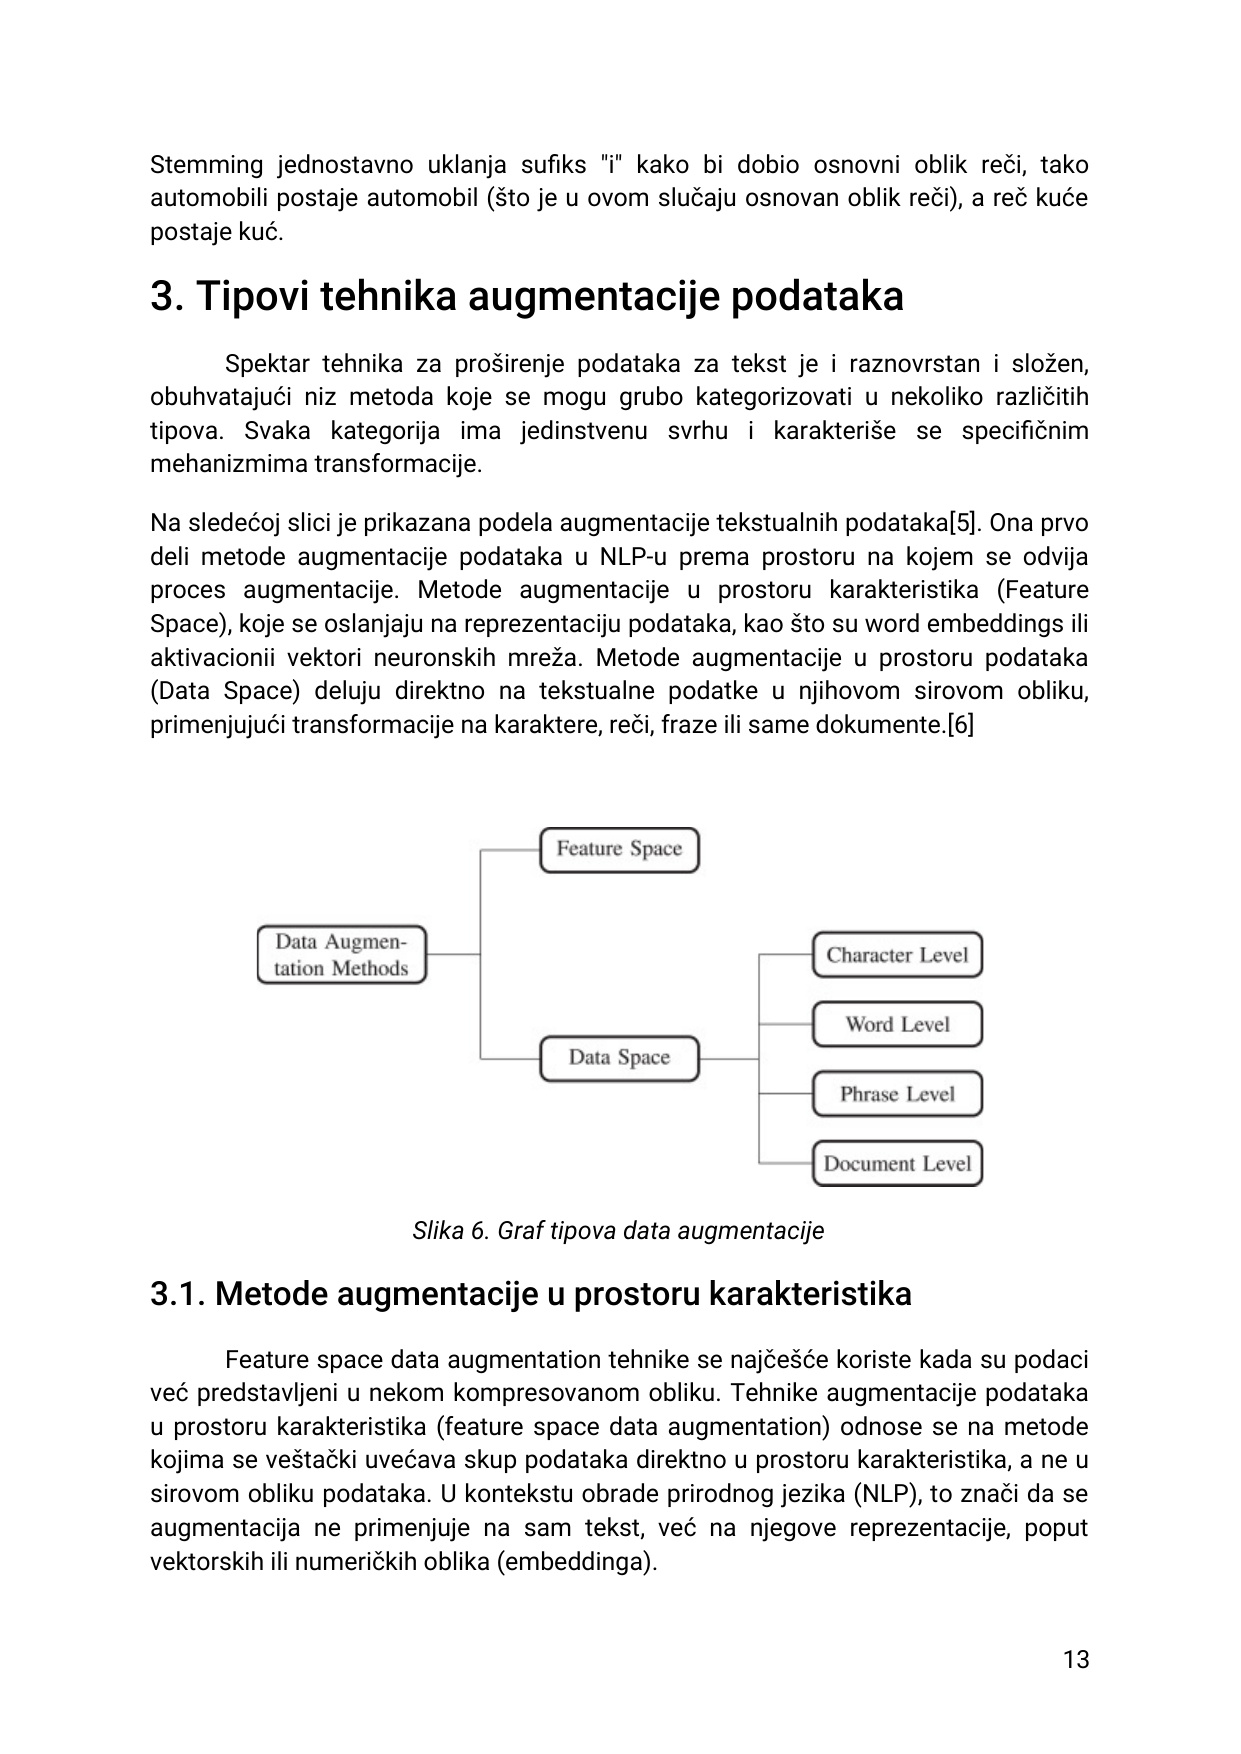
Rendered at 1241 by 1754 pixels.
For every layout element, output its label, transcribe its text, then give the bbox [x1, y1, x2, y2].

text Feature space data augmentation tehnike se najčešće koriste kada su podaci već predstavljeni u nekom kompresovanom obliku. Tehnike augmentacije podataka u prostoru karakteristika (feature space data augmentation) odnose se na metode kojima se veštački uvećava skup podataka direktno u prostoru karakteristika, a ne u sirovom obliku podataka. U kontekstu obrade prirodnog jezika (NLP), to znači da se augmentacija ne primenjuje na sam tekst, već na njegove reprezentacije, poput vektorskih ili numeričkih oblika (embeddinga). [150, 1345, 1090, 1576]
text Spektar tehnika za proširenje podataka za tekst je i raznovrstan i složen, obuhvatajući niz metoda koje se mogu grubo kategorizovati u nekoliko različitih tipova. Svaka kategorija ima jedinstvenu svrhu i karakteriše se specifičnim mehanizmima transformacije. [150, 349, 1090, 479]
picture [256, 827, 984, 1187]
subtitle 3.1. Metode augmentacije u prostoru karakteristika [150, 1275, 1090, 1314]
text Na sledećoj slici je prikazana podela augmentacije tekstualnih podataka[5]. Ona prvo deli metode augmentacije podataka u NLP-u prema prostoru na kojem se odvija proces augmentacije. Metode augmentacije u prostoru karakteristika (Feature Space), koje se oslanjaju na reprezentaciju podataka, kao što su word embeddings ili aktivacionii vektori neuronskih mreža. Metode augmentacije u prostoru podataka (Data Space) deluju direktno na tekstualne podatke u njihovom sirovom obliku, primenjujući transformacije na karaktere, reči, fraze ili same dokumente.[6] [150, 508, 1090, 739]
text Slika 6. Graf tipova data augmentacije [150, 1216, 1090, 1246]
text Stemming jednostavno uklanja sufiks "i" kako bi dobio osnovni oblik reči, tako automobili postaje automobil (što je u ovom slučaju osnovan oblik reči), a reč kuće postaje kuć. [150, 150, 1090, 247]
subtitle 3. Tipovi tehnika augmentacije podataka [150, 272, 1090, 321]
